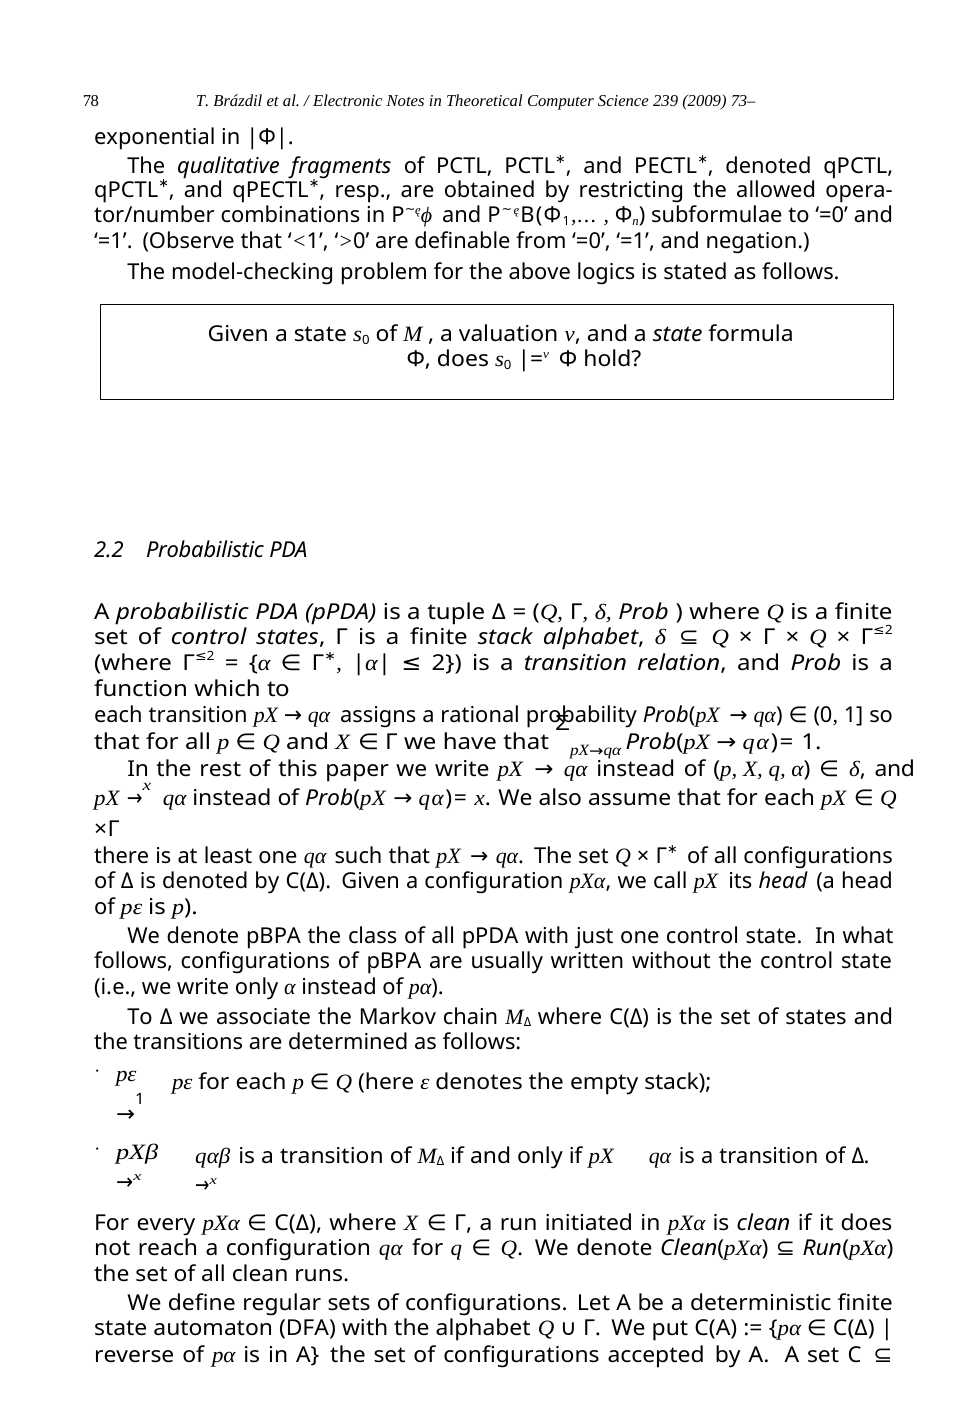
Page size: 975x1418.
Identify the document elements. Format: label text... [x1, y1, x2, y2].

text exponential in |Φ|. [94, 120, 914, 151]
list Probabilistic PDA [94, 534, 914, 563]
text We denote pBPA the class of all pPDA with just one control state. In what follows, configurations of pBPA are usually written without the control state (i.e., we write only α instead of pα). [94, 922, 893, 1001]
text qα is a transition of Δ. [648, 1140, 914, 1169]
text For every pXα ∈ C(Δ), where X ∈ Γ, a run initiated in pXα is clean if it does not reach a configuration qα for q ∈ Q. We denote Clean(pXα) ⊆ Run(pXα) the set of all clean runs. [94, 1209, 893, 1288]
text To Δ we associate the Markov chain MΔ where C(Δ) is the set of states and the transitions are determined as follows: [94, 1003, 893, 1056]
text each transition pX → qα assigns a rational probability Prob(pX → qα) ∈ (0, 1] so that for all p ∈ Q and X ∈ Γ we have that ΣpX→qα Prob(pX → qα)= 1. [94, 708, 893, 761]
text The model-checking problem for the above logics is stated as follows. [127, 255, 914, 285]
text In the rest of this paper we write pX → qα instead of (p, X, q, α) ∈ δ, and [127, 761, 914, 780]
text The qualitative fragments of PCTL, PCTL∗, and PECTL∗, denoted qPCTL, qPCTL∗, and qPECTL∗, resp., are obtained by restricting the allowed opera- tor/number combinations in P∼ęϕ and P∼ęB(Φ1,... , Φn) subformulae to ‘=0’ and ‘=1’. (Observe that ‘<1’, ‘>0’ are definable from ‘=0’, ‘=1’, and negation.) [94, 153, 893, 255]
list pε →1 [95, 1058, 159, 1128]
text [94, 1290, 893, 1368]
text pε for each p ∈ Q (here ε denotes the empty stack); [172, 1066, 914, 1096]
text there is at least one qα such that pX → qα. The set Q × Γ∗ of all configurations of Δ is denoted by C(Δ). Given a configuration pXα, we call pX its head (a head of pε is p). [94, 843, 893, 921]
text qαβ is a transition of MΔ if and only if pX →x [195, 1140, 636, 1199]
text A probabilistic PDA (pPDA) is a tuple Δ = (Q, Γ, δ, Prob ) where Q is a finite set of control states, Γ is a finite stack alphabet, δ ⊆ Q × Γ × Q × Γ≤2 (where Γ≤2 = {α ∈ Γ∗, |α| ≤ 2}) is a transition relation, and Prob is a function which to [94, 599, 893, 703]
text pX →x qα instead of Prob(pX → qα)= x. We also assume that for each pX ∈ Q ×Γ [94, 780, 914, 843]
list pXβ →x [95, 1136, 183, 1196]
